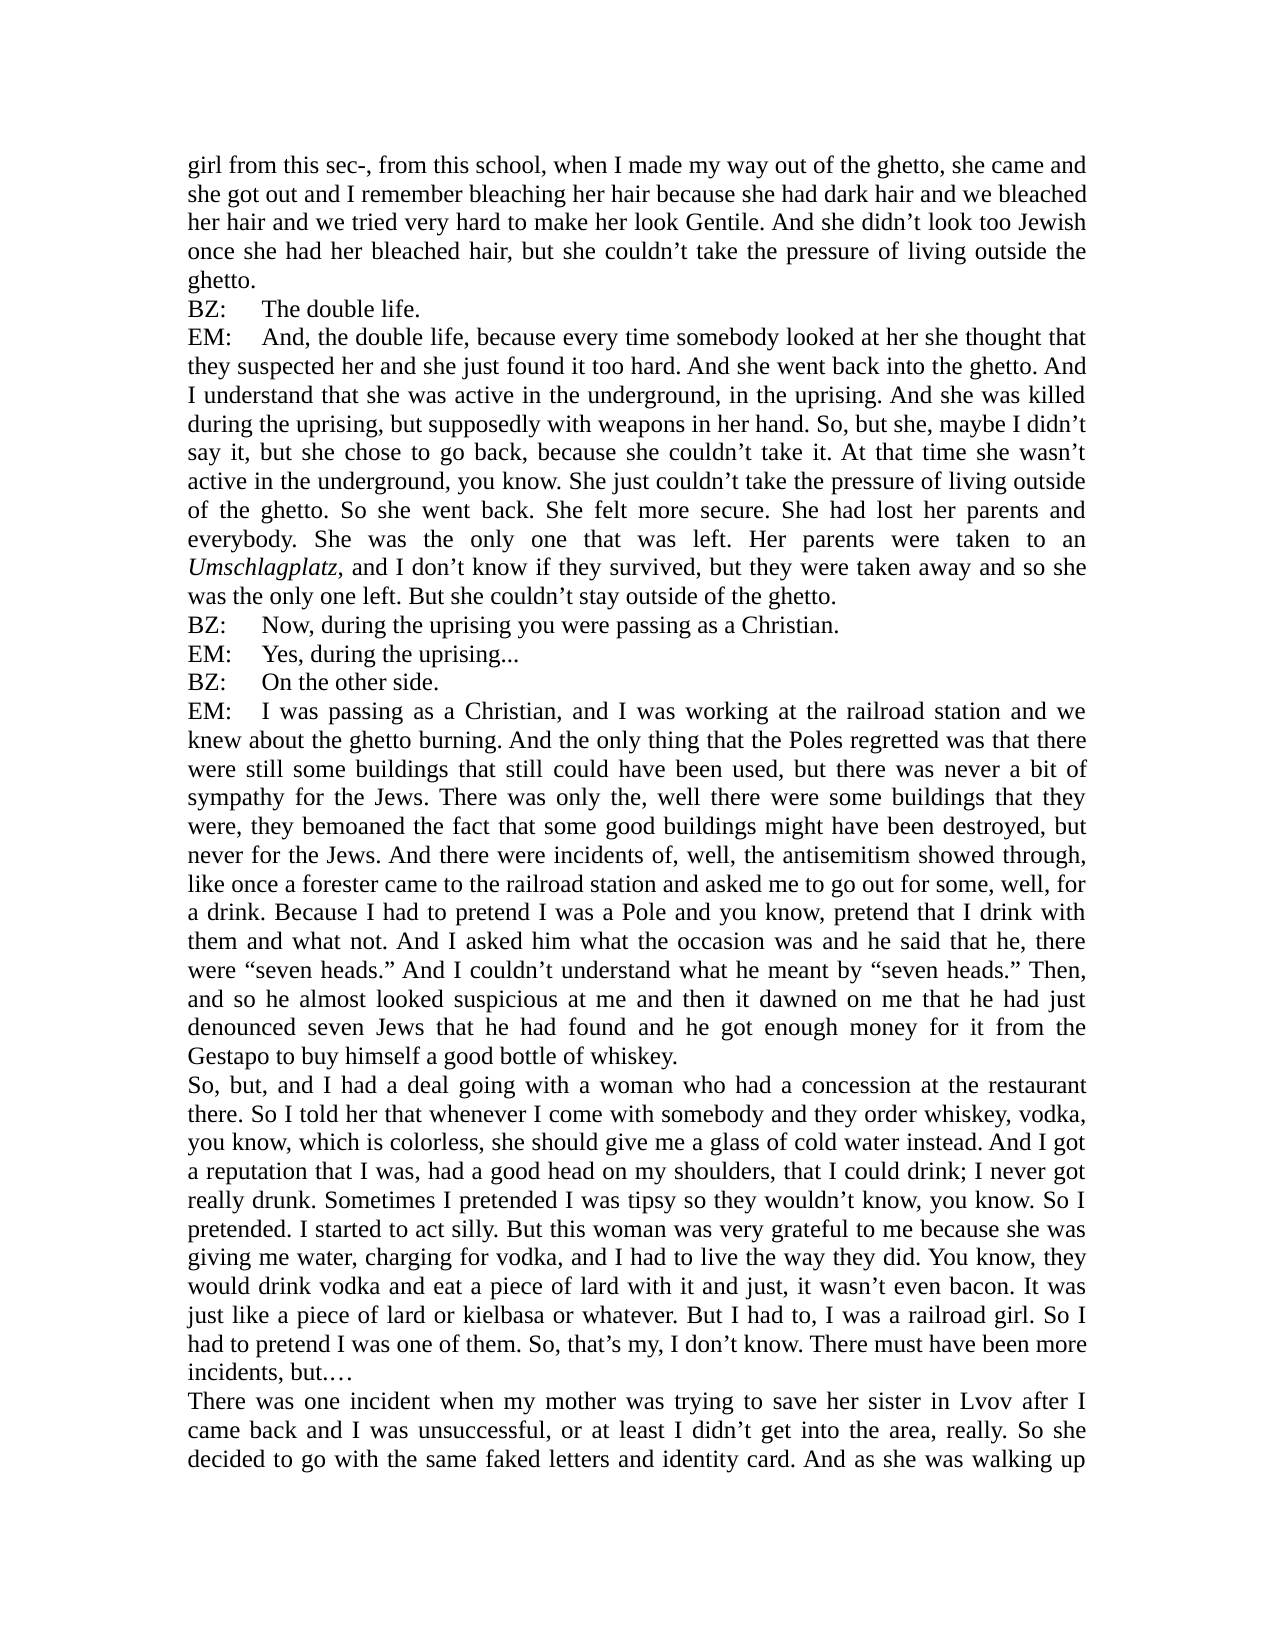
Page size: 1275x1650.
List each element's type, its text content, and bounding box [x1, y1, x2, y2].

text BZ: Now, during the uprising you were passing as a Christian. [187, 696, 1087, 725]
text EM: I was passing as a Christian, and I was working at the railroad station and we knew about the ghetto burning. And the only thing that the Poles regretted was that there were still some buildings that still could have been used, but there was never a bit of sympathy for the Jews. There was only the, well there were some buildings that they were, they bemoaned the fact that some good buildings might have been destroyed, but never for the Jews. And there were incidents of, well, the antisemitism showed through, like once a forester came to the railroad station and asked me to go out for some, well, for a drink. Because I had to pretend I was a Pole and you know, pretend that I drink with them and what not. And I asked him what the occasion was and he said that he, there were “seven heads.” And I couldn’t understand what he meant by “seven heads.” Then, and so he almost looked suspicious at me and then it dawned on me that he had just denounced seven Jews that he had found and he got enough money for it from the Gestapo to buy himself a good bottle of whiskey. [187, 782, 1087, 1156]
text BZ: And you had a friend that when you were in Poland, in these secret schools, you had a friend who was killed [unclear]. [187, 150, 1087, 207]
text BZ: On the other side. [187, 754, 1087, 782]
text EM: Yes, during the uprising... [187, 725, 1087, 754]
text So, but, and I had a deal going with a woman who had a concession at the restaurant there. So I told her that whenever I come with somebody and they order whiskey, vodka, you know, which is colorless, she should give me a glass of cold water instead. And I got a reputation that I was, had a good head on my shoulders, that I could drink; I never got really drunk. Sometimes I pretended I was tipsy so they wouldn’t know, you know. So I pretended. I started to act silly. But this woman was very grateful to me because she was giving me water, charging for vodka, and I had to live the way they did. You know, they would drink vodka and eat a piece of lard with it and just, it wasn’t even bacon. It was just like a piece of lard or kielbasa or whatever. But I had to, I was a railroad girl. So I had to pretend I was one of them. So, that’s my, I don’t know. There must have been more incidents, but.… [187, 1156, 1087, 1472]
text EM: And, the double life, because every time somebody looked at her she thought that they suspected her and she just found it too hard. And she went back into the ghetto. And I understand that she was active in the underground, in the uprising. And she was killed during the uprising, but supposedly with weapons in her hand. So, but she, maybe I didn’t say it, but she chose to go back, because she couldn’t take it. At that time she wasn’t active in the underground, you know. She just couldn’t take the pressure of living outside of the ghetto. So she went back. She felt more secure. She had lost her parents and everybody. She was the only one that was left. Her parents were taken to an Umschlagplatz, and I don’t know if they survived, but they were taken away and so she was the only one left. But she couldn’t stay outside of the ghetto. [187, 409, 1087, 696]
text BZ: The double life. [187, 380, 1087, 409]
text EM: Yes. I had, well, one whole group was found out and shot on the spot. And one girl from this sec-, from this school, when I made my way out of the ghetto, she came and she got out and I remember bleaching her hair because she had dark hair and we bleached her hair and we tried very hard to make her look Gentile. And she didn’t look too Jewish once she had her bleached hair, but she couldn’t take the pressure of living outside the ghetto. [187, 207, 1087, 380]
